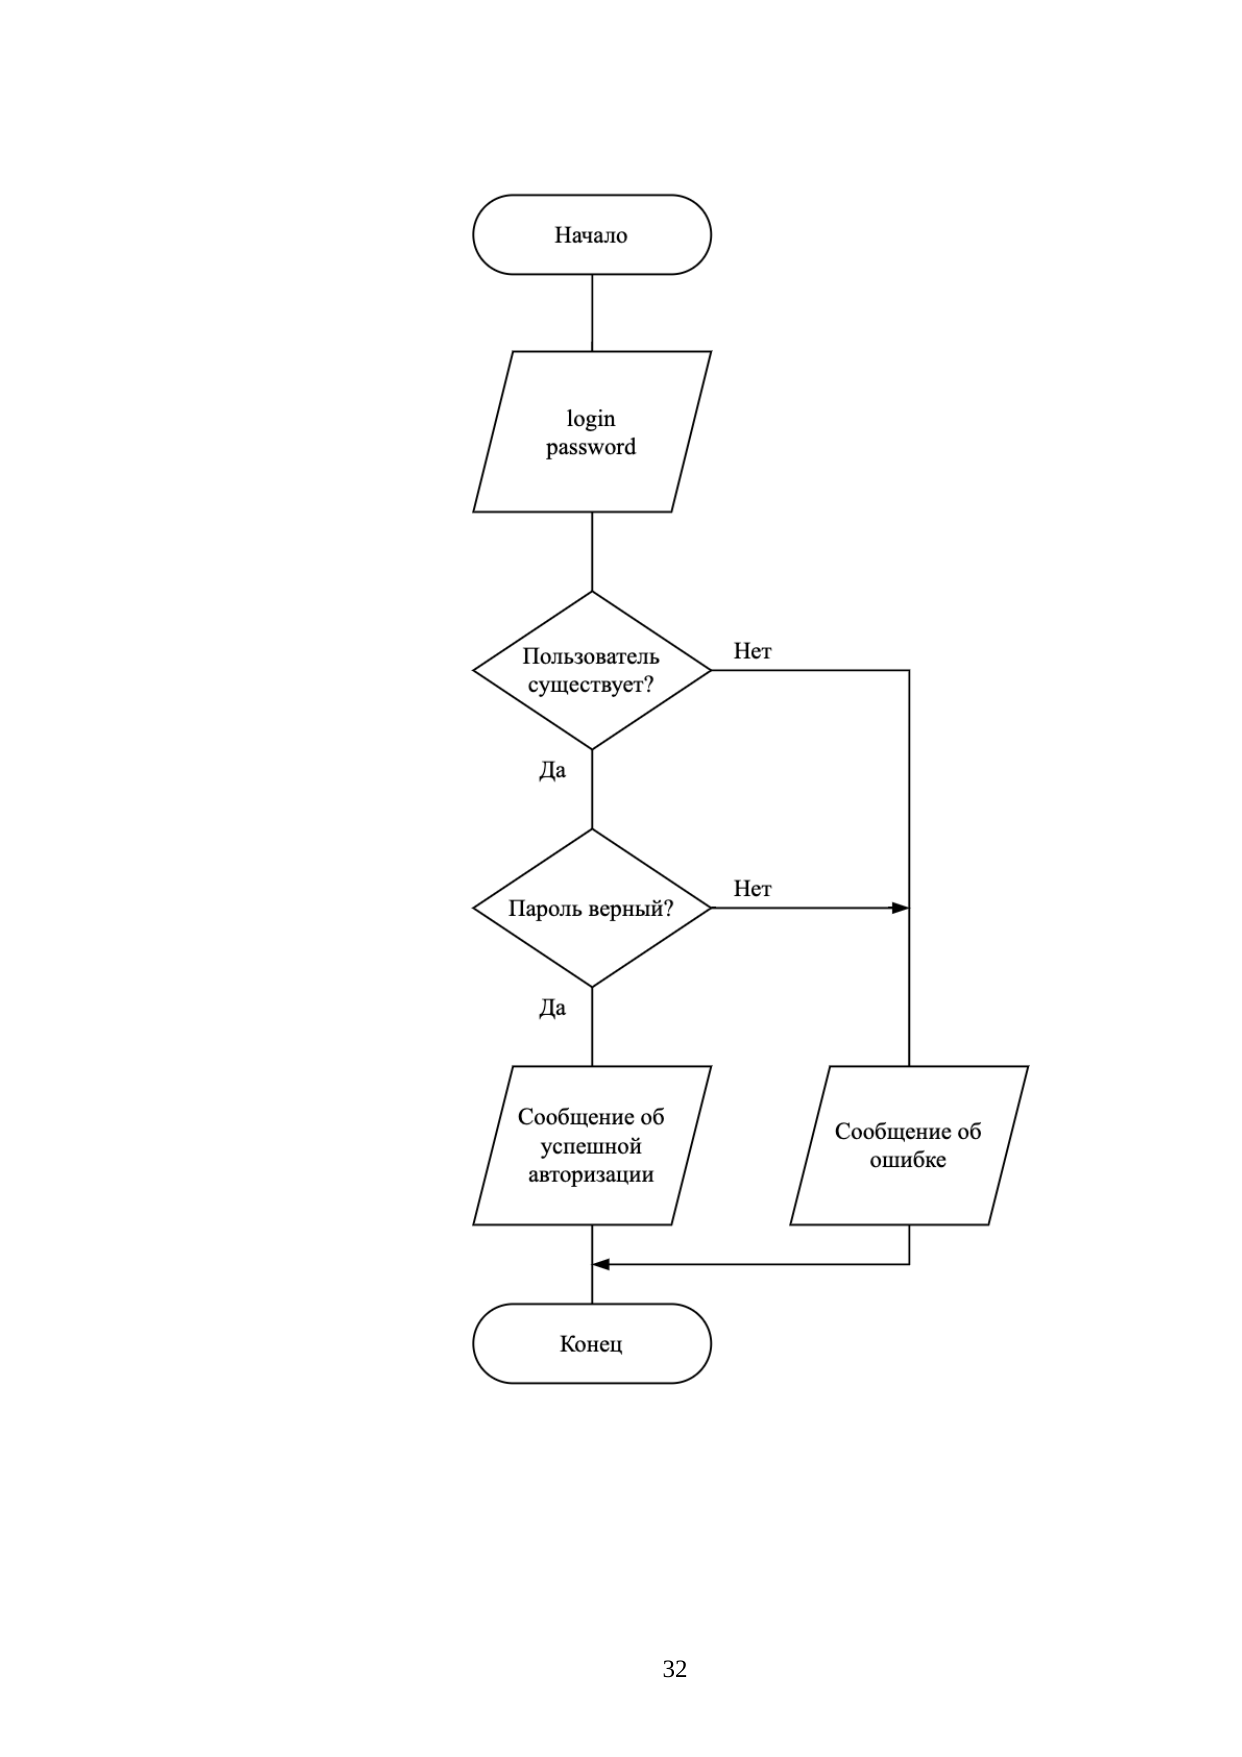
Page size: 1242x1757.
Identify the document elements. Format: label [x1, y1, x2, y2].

picture [350, 177, 1055, 1411]
